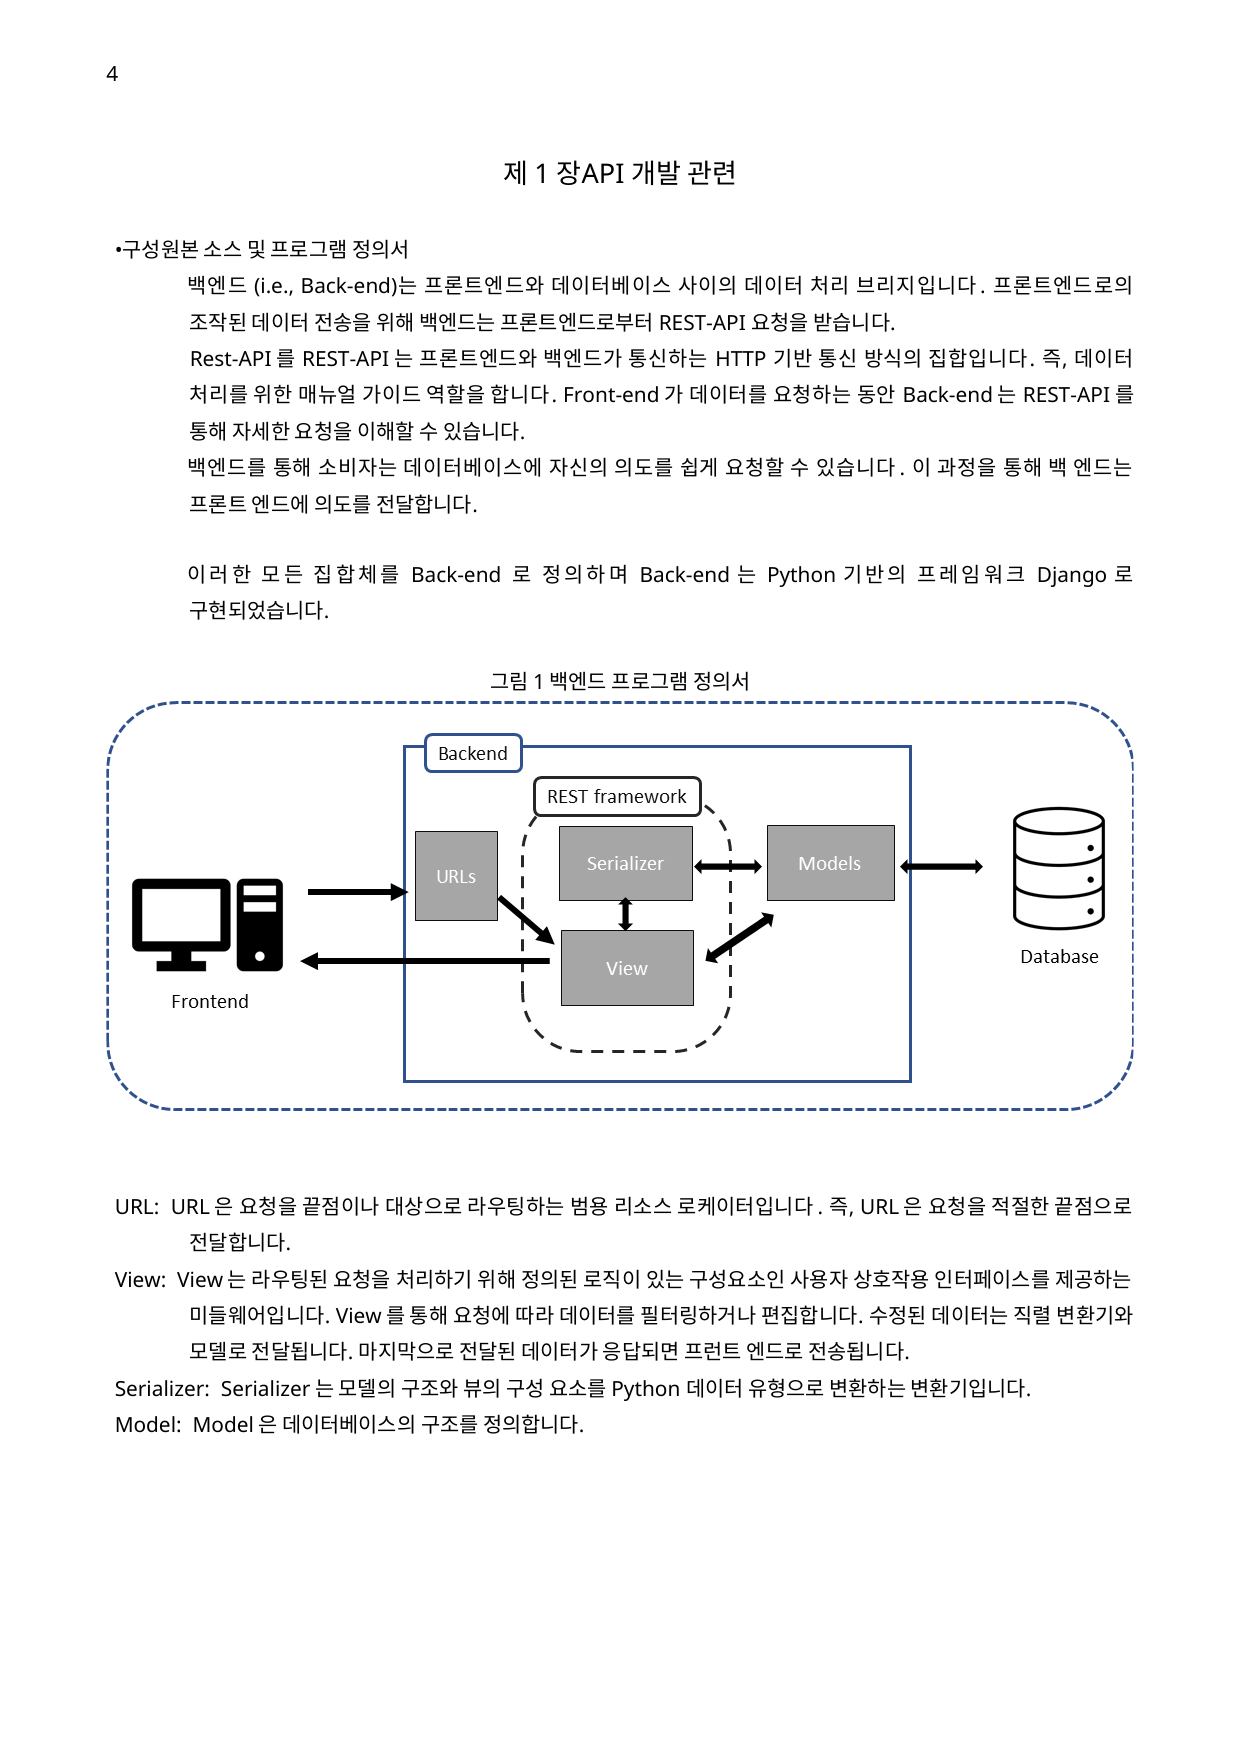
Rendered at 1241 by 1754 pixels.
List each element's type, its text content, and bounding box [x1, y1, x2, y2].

text 그림 1 백엔드 프로그램 정의서 [106, 665, 1134, 695]
text URL: URL은 요청을 끝점이나 대상으로 라우팅하는 범용 리소스 로케이터입니다. 즉, URL은 요청을 적절한 끝점으로 전달합니다. [114, 1190, 1134, 1257]
picture [106, 701, 1134, 1111]
text 백엔드 (i.e., Back-end)는 프론트엔드와 데이터베이스 사이의 데이터 처리 브리지입니다. 프론트엔드로의 조작된 데이터 전송을 위해 백엔드는 프론트엔드로부터 REST-API 요청을 받습니다. [187, 270, 1134, 336]
text 백엔드를 통해 소비자는 데이터베이스에 자신의 의도를 쉽게 요청할 수 있습니다. 이 과정을 통해 백 엔드는 프론트 엔드에 의도를 전달합니다. [187, 451, 1134, 518]
text Serializer: Serializer는 모델의 구조와 뷰의 구성 요소를 Python 데이터 유형으로 변환하는 변환기입니다. [114, 1372, 1134, 1402]
text View: View는 라우팅된 요청을 처리하기 위해 정의된 로직이 있는 구성요소인 사용자 상호작용 인터페이스를 제공하는 미들웨어입니다. View를 통해 요청에 따라 데이터를 필터링하거나 편집합니다. 수정된 데이터는 직렬 변환기와 모델로 전달됩니다. 마지막으로 전달된 데이터가 응답되면 프런트 엔드로 전송됩니다. [114, 1263, 1134, 1366]
list 구성원본 소스 및 프로그램 정의서 [114, 233, 1134, 264]
list API 개발 관련 [106, 148, 1134, 193]
text Model: Model은 데이터베이스의 구조를 정의합니다. [114, 1408, 1134, 1438]
text 이러한 모든 집합체를 Back-end 로 정의하며 Back-end는 Python기반의 프레임워크 Django로 구현되었습니다. [187, 558, 1134, 625]
text Rest-API를 REST-API는 프론트엔드와 백엔드가 통신하는 HTTP 기반 통신 방식의 집합입니다. 즉, 데이터 처리를 위한 매뉴얼 가이드 역할을 합니다. Front-end가 데이터를 요청하는 동안 Back-end는 REST-API를 통해 자세한 요청을 이해할 수 있습니다. [187, 342, 1134, 445]
